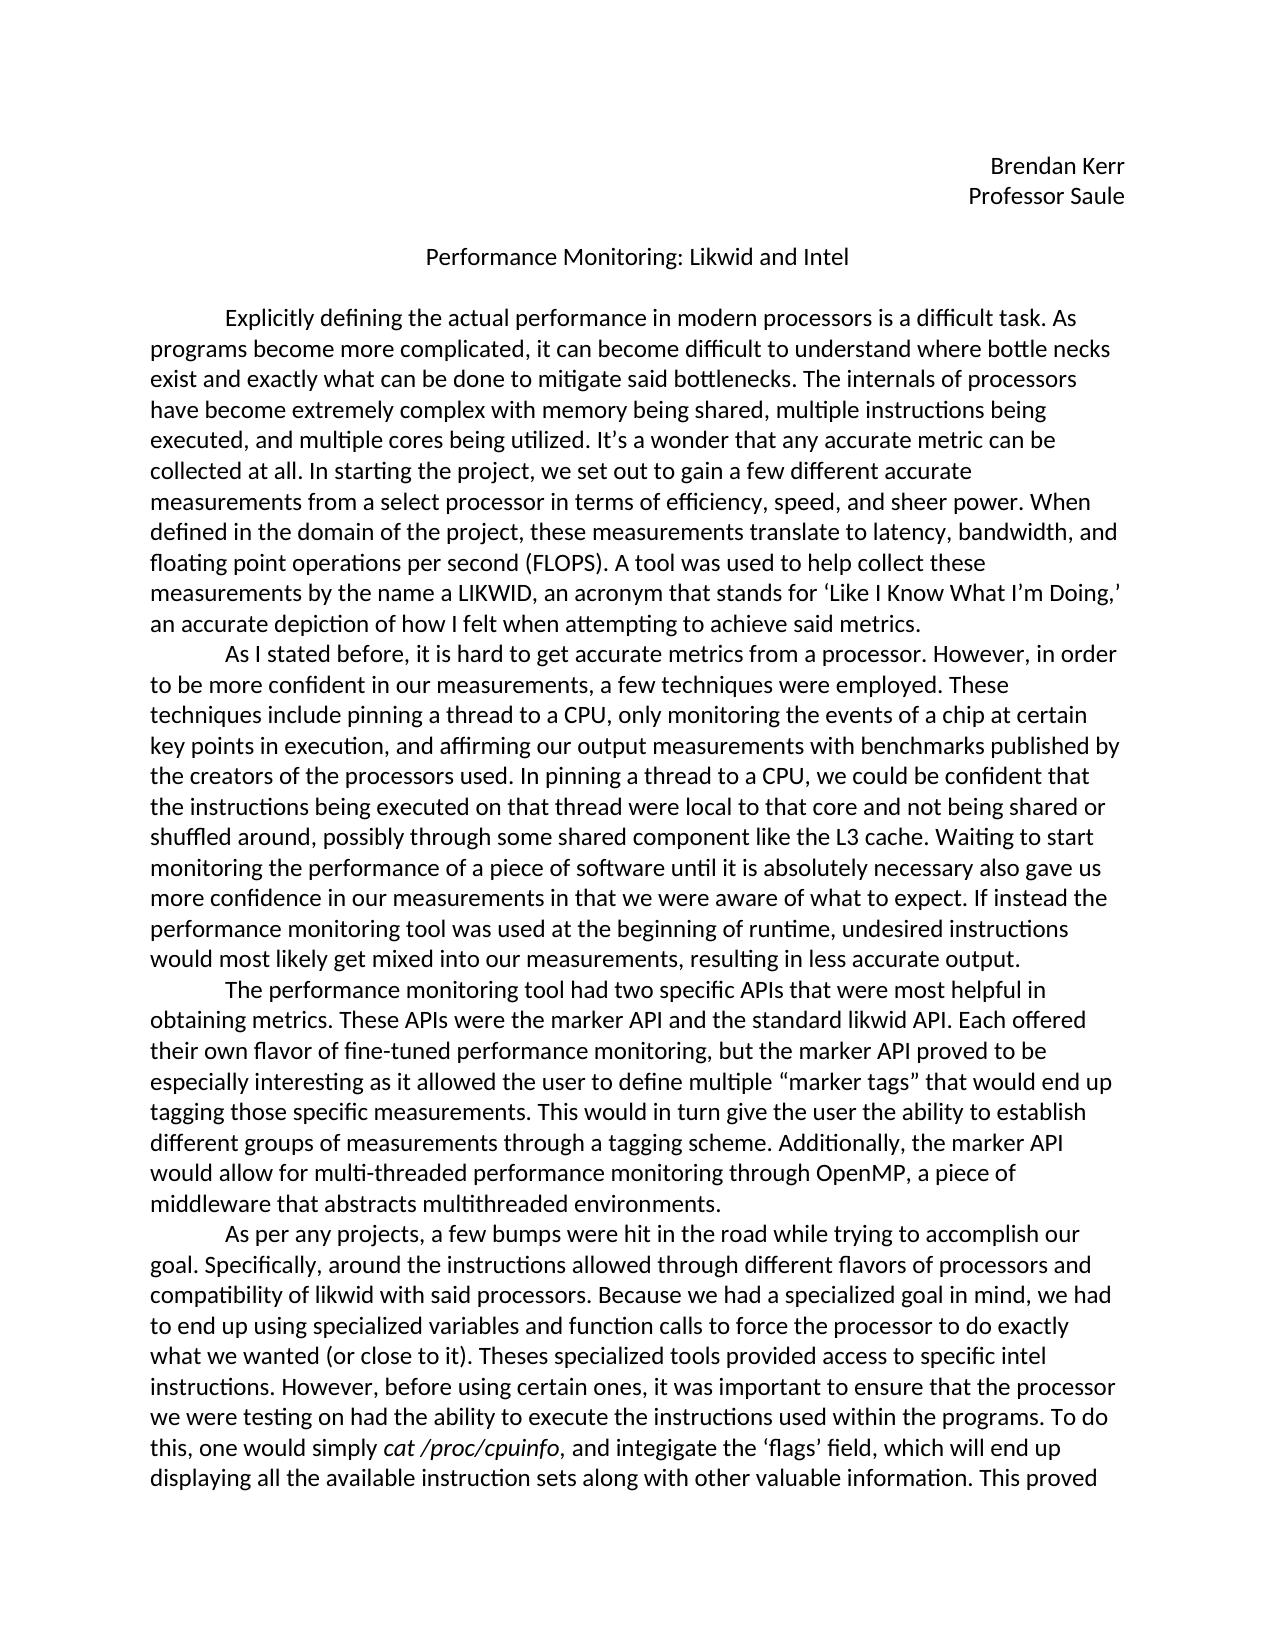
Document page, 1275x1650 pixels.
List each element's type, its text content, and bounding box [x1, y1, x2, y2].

text Explicitly defining the actual performance in modern processors is a difficult task. As programs become more complicated, it can become difficult to understand where bottle necks exist and exactly what can be done to mitigate said bottlenecks. The internals of processors have become extremely complex with memory being shared, multiple instructions being executed, and multiple cores being utilized. It’s a wonder that any accurate metric can be collected at all. In starting the project, we set out to gain a few different accurate measurements from a select processor in terms of efficiency, speed, and sheer power. When defined in the domain of the project, these measurements translate to latency, bandwidth, and floating point operations per second (FLOPS). A tool was used to help collect these measurements by the name a LIKWID, an acronym that stands for ‘Like I Know What I’m Doing,’ an accurate depiction of how I felt when attempting to achieve said metrics. [150, 303, 1125, 638]
text Professor Saule [150, 181, 1125, 211]
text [150, 1218, 1125, 1493]
text Performance Monitoring: Likwid and Intel [150, 242, 1125, 272]
text Brendan Kerr [150, 150, 1125, 181]
text The performance monitoring tool had two specific APIs that were most helpful in obtaining metrics. These APIs were the marker API and the standard likwid API. Each offered their own flavor of fine-tuned performance monitoring, but the marker API proved to be especially interesting as it allowed the user to define multiple “marker tags” that would end up tagging those specific measurements. This would in turn give the user the ability to establish different groups of measurements through a tagging scheme. Additionally, the marker API would allow for multi-threaded performance monitoring through OpenMP, a piece of middleware that abstracts multithreaded environments. [150, 974, 1125, 1218]
text As I stated before, it is hard to get accurate metrics from a processor. However, in order to be more confident in our measurements, a few techniques were employed. These techniques include pinning a thread to a CPU, only monitoring the events of a chip at certain key points in execution, and affirming our output measurements with benchmarks published by the creators of the processors used. In pinning a thread to a CPU, we could be confident that the instructions being executed on that thread were local to that core and not being shared or shuffled around, possibly through some shared component like the L3 cache. Waiting to start monitoring the performance of a piece of software until it is absolutely necessary also gave us more confidence in our measurements in that we were aware of what to expect. If instead the performance monitoring tool was used at the beginning of runtime, undesired instructions would most likely get mixed into our measurements, resulting in less accurate output. [150, 638, 1125, 974]
